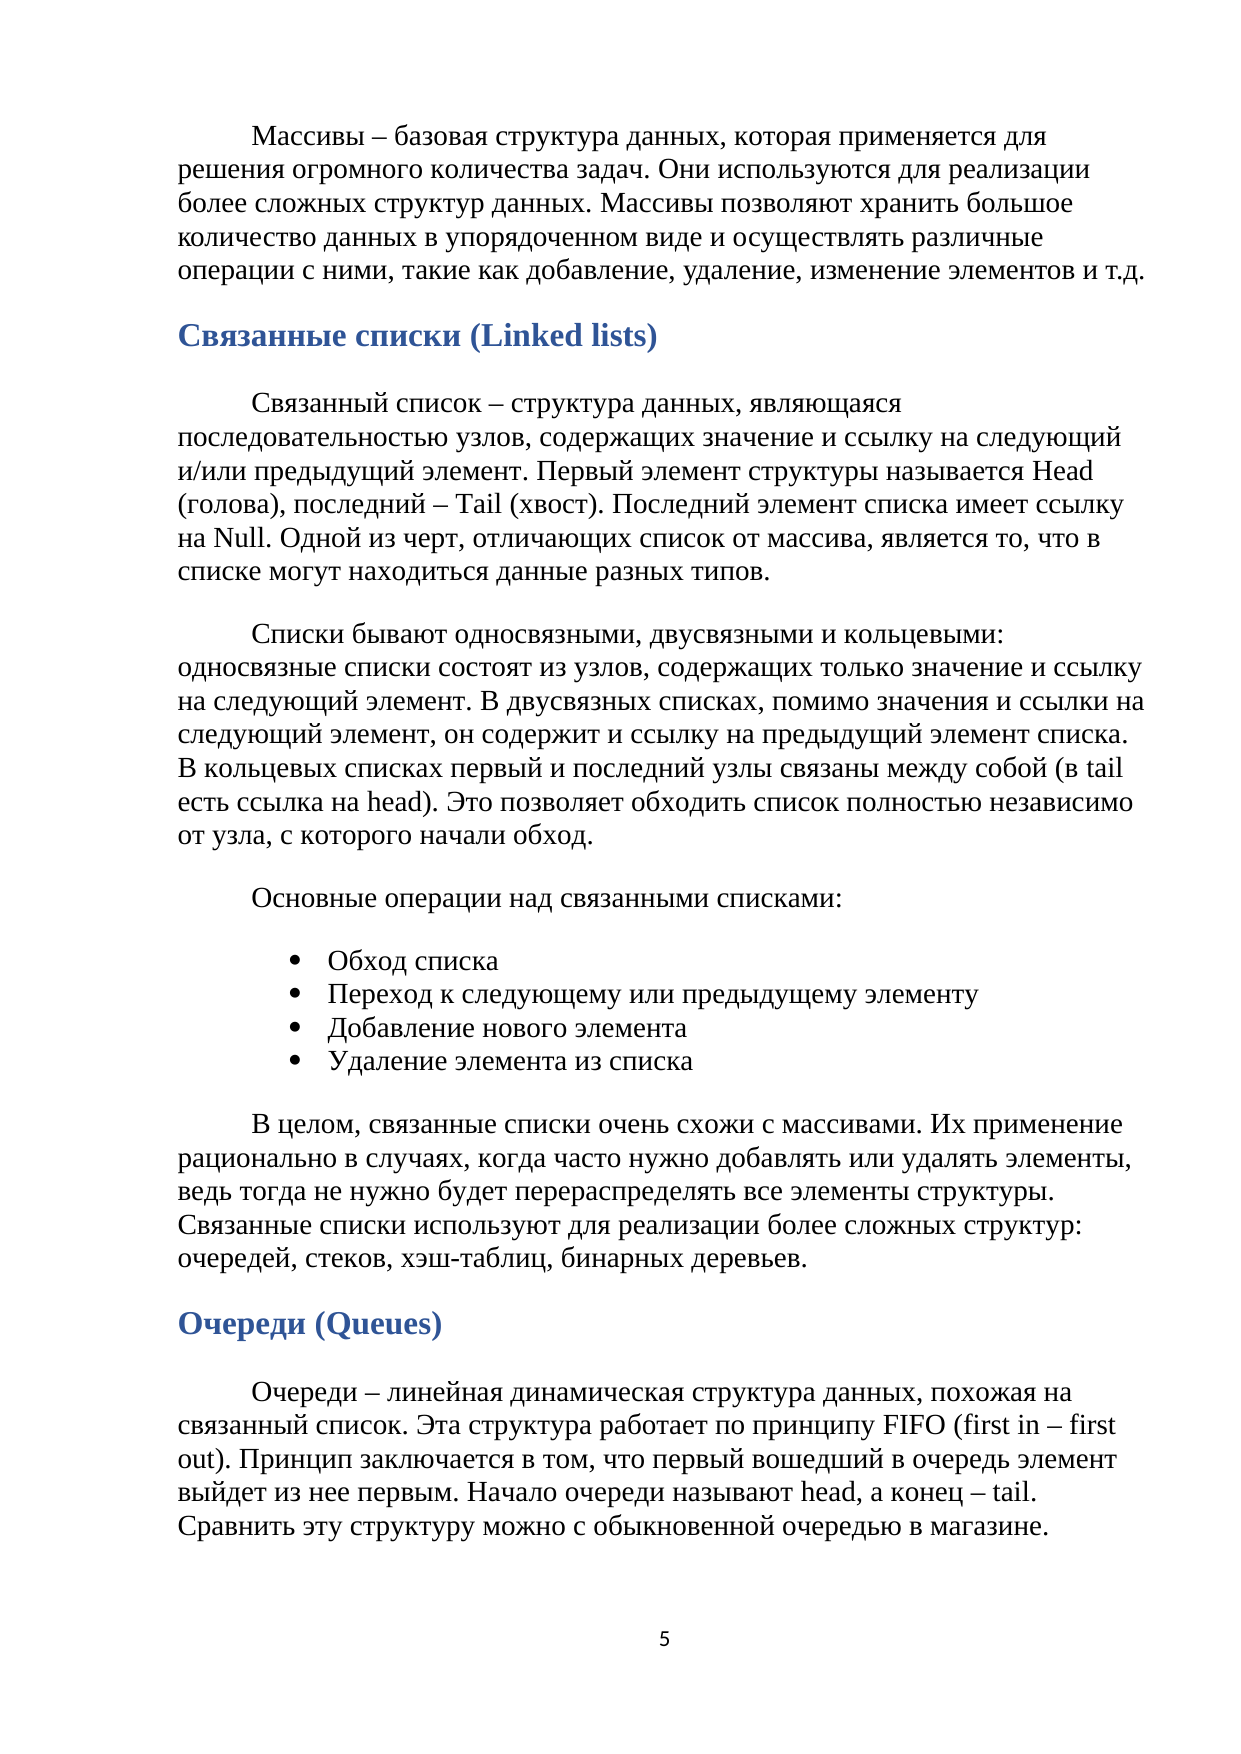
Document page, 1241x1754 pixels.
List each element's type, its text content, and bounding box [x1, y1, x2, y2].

text Связанный список – структура данных, являющаяся последовательностью узлов, содержащих значение и ссылку на следующий и/или предыдущий элемент. Первый элемент структуры называется Head (голова), последний – Tail (хвост). Последний элемент списка имеет ссылку на Null. Одной из черт, отличающих список от массива, является то, что в списке могут находиться данные разных типов. [177, 386, 1152, 587]
text Списки бывают односвязными, двусвязными и кольцевыми: односвязные списки состоят из узлов, содержащих только значение и ссылку на следующий элемент. В двусвязных списках, помимо значения и ссылки на следующий элемент, он содержит и ссылку на предыдущий элемент списка. В кольцевых списках первый и последний узлы связаны между собой (в tail есть ссылка на head). Это позволяет обходить список полностью независимо от узла, с которого начали обход. [177, 616, 1152, 851]
text В целом, связанные списки очень схожи с массивами. Их применение рационально в случаях, когда часто нужно добавлять или удалять элементы, ведь тогда не нужно будет перераспределять все элементы структуры. Связанные списки используют для реализации более сложных структур: очередей, стеков, хэш-таблиц, бинарных деревьев. [177, 1106, 1152, 1274]
list Переход к следующему или предыдущему элементу [290, 976, 1152, 1010]
text Очереди – линейная динамическая структура данных, похожая на связанный список. Эта структура работает по принципу FIFO (first in – first out). Принцип заключается в том, что первый вошедший в очередь элемент выйдет из нее первым. Начало очереди называют head, а конец – tail. Сравнить эту структуру можно с обыкновенной очередью в магазине. [177, 1374, 1152, 1541]
subtitle Связанные списки (Linked lists) [177, 315, 1152, 353]
list Обход списка [290, 943, 1152, 976]
subtitle Очереди (Queues) [177, 1303, 1152, 1342]
text Основные операции над связанными списками: [177, 880, 1152, 913]
list Удаление элемента из списка [290, 1043, 1152, 1077]
list Добавление нового элемента [290, 1010, 1152, 1043]
text Массивы – базовая структура данных, которая применяется для решения огромного количества задач. Они используются для реализации более сложных структур данных. Массивы позволяют хранить большое количество данных в упорядоченном виде и осуществлять различные операции с ними, такие как добавление, удаление, изменение элементов и т.д. [177, 118, 1152, 286]
